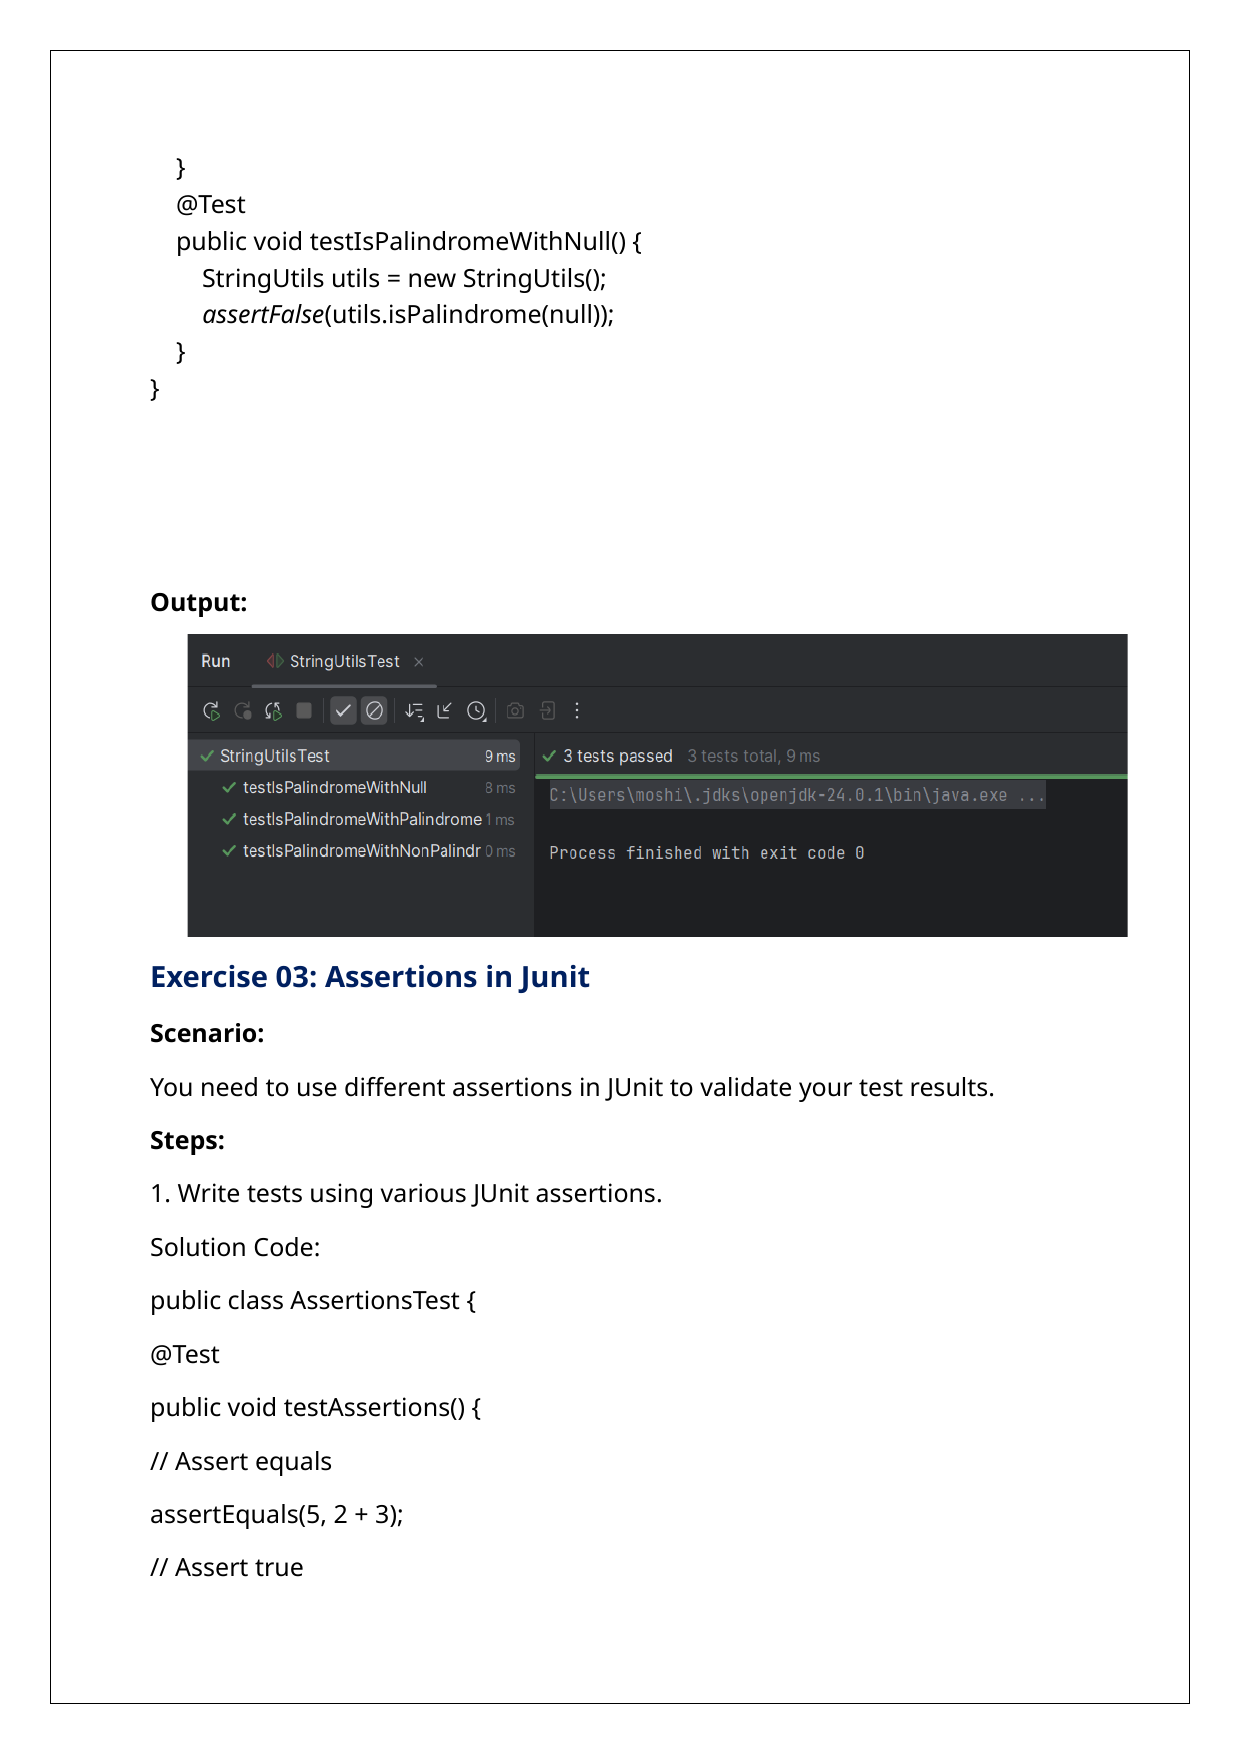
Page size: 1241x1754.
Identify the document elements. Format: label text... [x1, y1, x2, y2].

text public void testAssertions() { [150, 1390, 1090, 1424]
text 1. Write tests using various JUnit assertions. [150, 1176, 1090, 1210]
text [150, 150, 1090, 405]
text Steps: [150, 1123, 1090, 1157]
text You need to use different assertions in JUnit to validate your test results. [150, 1069, 1090, 1103]
text Output: [150, 584, 1090, 618]
text Exercise 03: Assertions in Junit [150, 691, 1090, 996]
text public class AssertionsTest { [150, 1283, 1090, 1317]
text assertEquals(5, 2 + 3); [150, 1497, 1090, 1531]
text Solution Code: [150, 1229, 1090, 1263]
text @Test [150, 1336, 1090, 1370]
text // Assert equals [150, 1443, 1090, 1477]
text // Assert true [150, 1550, 1090, 1584]
text Scenario: [150, 1016, 1090, 1050]
picture [187, 634, 1128, 937]
